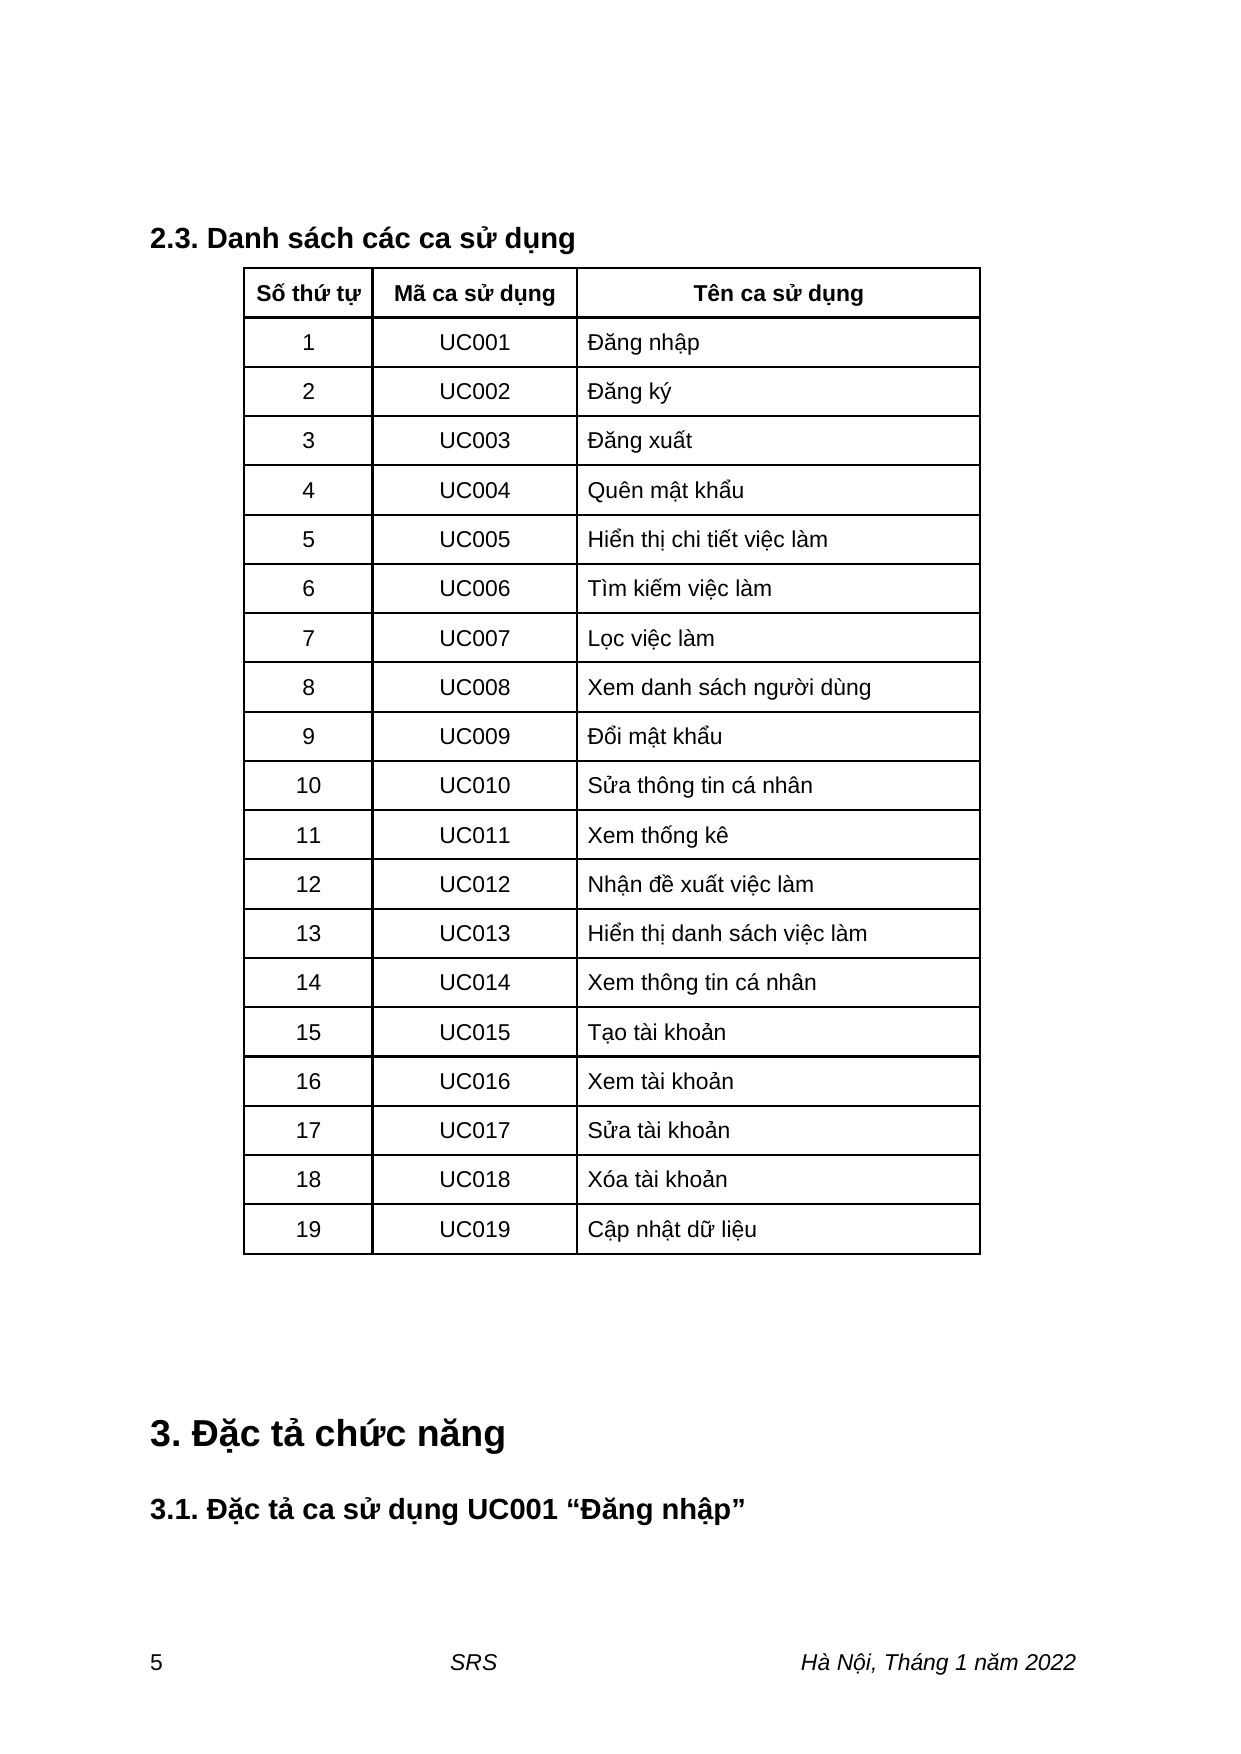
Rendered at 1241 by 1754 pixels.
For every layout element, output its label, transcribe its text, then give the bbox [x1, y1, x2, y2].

table_cell Xem thống kê [578, 811, 979, 858]
table_cell UC009 [374, 713, 576, 760]
table_cell Xóa tài khoản [578, 1156, 979, 1203]
table_cell UC017 [374, 1107, 576, 1154]
table_cell 13 [245, 910, 371, 957]
table_cell Xem danh sách người dùng [578, 663, 979, 711]
table_cell Quên mật khẩu [578, 466, 979, 513]
table_cell 10 [245, 762, 371, 809]
table_cell Hiển thị chi tiết việc làm [578, 516, 979, 563]
table_cell 3 [245, 417, 371, 464]
table_header Tên ca sử dụng [578, 269, 979, 316]
table_cell 9 [245, 713, 371, 760]
table_cell 7 [245, 614, 371, 661]
table_cell UC002 [374, 368, 576, 415]
table_cell UC007 [374, 614, 576, 661]
table_cell 12 [245, 860, 371, 908]
table_cell UC014 [374, 959, 576, 1006]
table_cell UC016 [374, 1058, 576, 1105]
table_cell Sửa thông tin cá nhân [578, 762, 979, 809]
table_cell Đăng nhập [578, 319, 979, 366]
table_cell Đăng ký [578, 368, 979, 415]
table_cell Đăng xuất [578, 417, 979, 464]
table_cell 4 [245, 466, 371, 513]
table_cell UC018 [374, 1156, 576, 1203]
table_cell Xem thông tin cá nhân [578, 959, 979, 1006]
table_header Số thứ tự [245, 269, 371, 316]
subtitle 3.1. Đặc tả ca sử dụng UC001 “Đăng nhập” [150, 1492, 1090, 1525]
table_cell 11 [245, 811, 371, 858]
table_cell UC001 [374, 319, 576, 366]
table_cell 18 [245, 1156, 371, 1203]
table_cell UC004 [374, 466, 576, 513]
table_cell 6 [245, 565, 371, 612]
table_cell 5 [245, 516, 371, 563]
table_cell UC015 [374, 1008, 576, 1055]
table_cell UC008 [374, 663, 576, 711]
table_cell UC013 [374, 910, 576, 957]
table_cell Hiển thị danh sách việc làm [578, 910, 979, 957]
table_cell UC012 [374, 860, 576, 908]
table_cell Tìm kiếm việc làm [578, 565, 979, 612]
table_cell UC006 [374, 565, 576, 612]
table_header Mã ca sử dụng [374, 269, 576, 316]
table_cell 2 [245, 368, 371, 415]
table_cell UC005 [374, 516, 576, 563]
table_cell Xem tài khoản [578, 1058, 979, 1105]
table_cell 1 [245, 319, 371, 366]
table_cell Đổi mật khẩu [578, 713, 979, 760]
table_cell 17 [245, 1107, 371, 1154]
table_cell 16 [245, 1058, 371, 1105]
table_cell 8 [245, 663, 371, 711]
table_cell 14 [245, 959, 371, 1006]
subtitle 2.3. Danh sách các ca sử dụng [150, 221, 1090, 254]
table_cell Cập nhật dữ liệu [578, 1205, 979, 1252]
table_cell UC019 [374, 1205, 576, 1252]
table_cell Sửa tài khoản [578, 1107, 979, 1154]
table_cell UC010 [374, 762, 576, 809]
subtitle 3. Đặc tả chức năng [150, 1411, 1090, 1454]
table_cell UC003 [374, 417, 576, 464]
table_cell Tạo tài khoản [578, 1008, 979, 1055]
table_cell 19 [245, 1205, 371, 1252]
table_cell Nhận đề xuất việc làm [578, 860, 979, 908]
table_cell UC011 [374, 811, 576, 858]
table_cell Lọc việc làm [578, 614, 979, 661]
table_cell 15 [245, 1008, 371, 1055]
